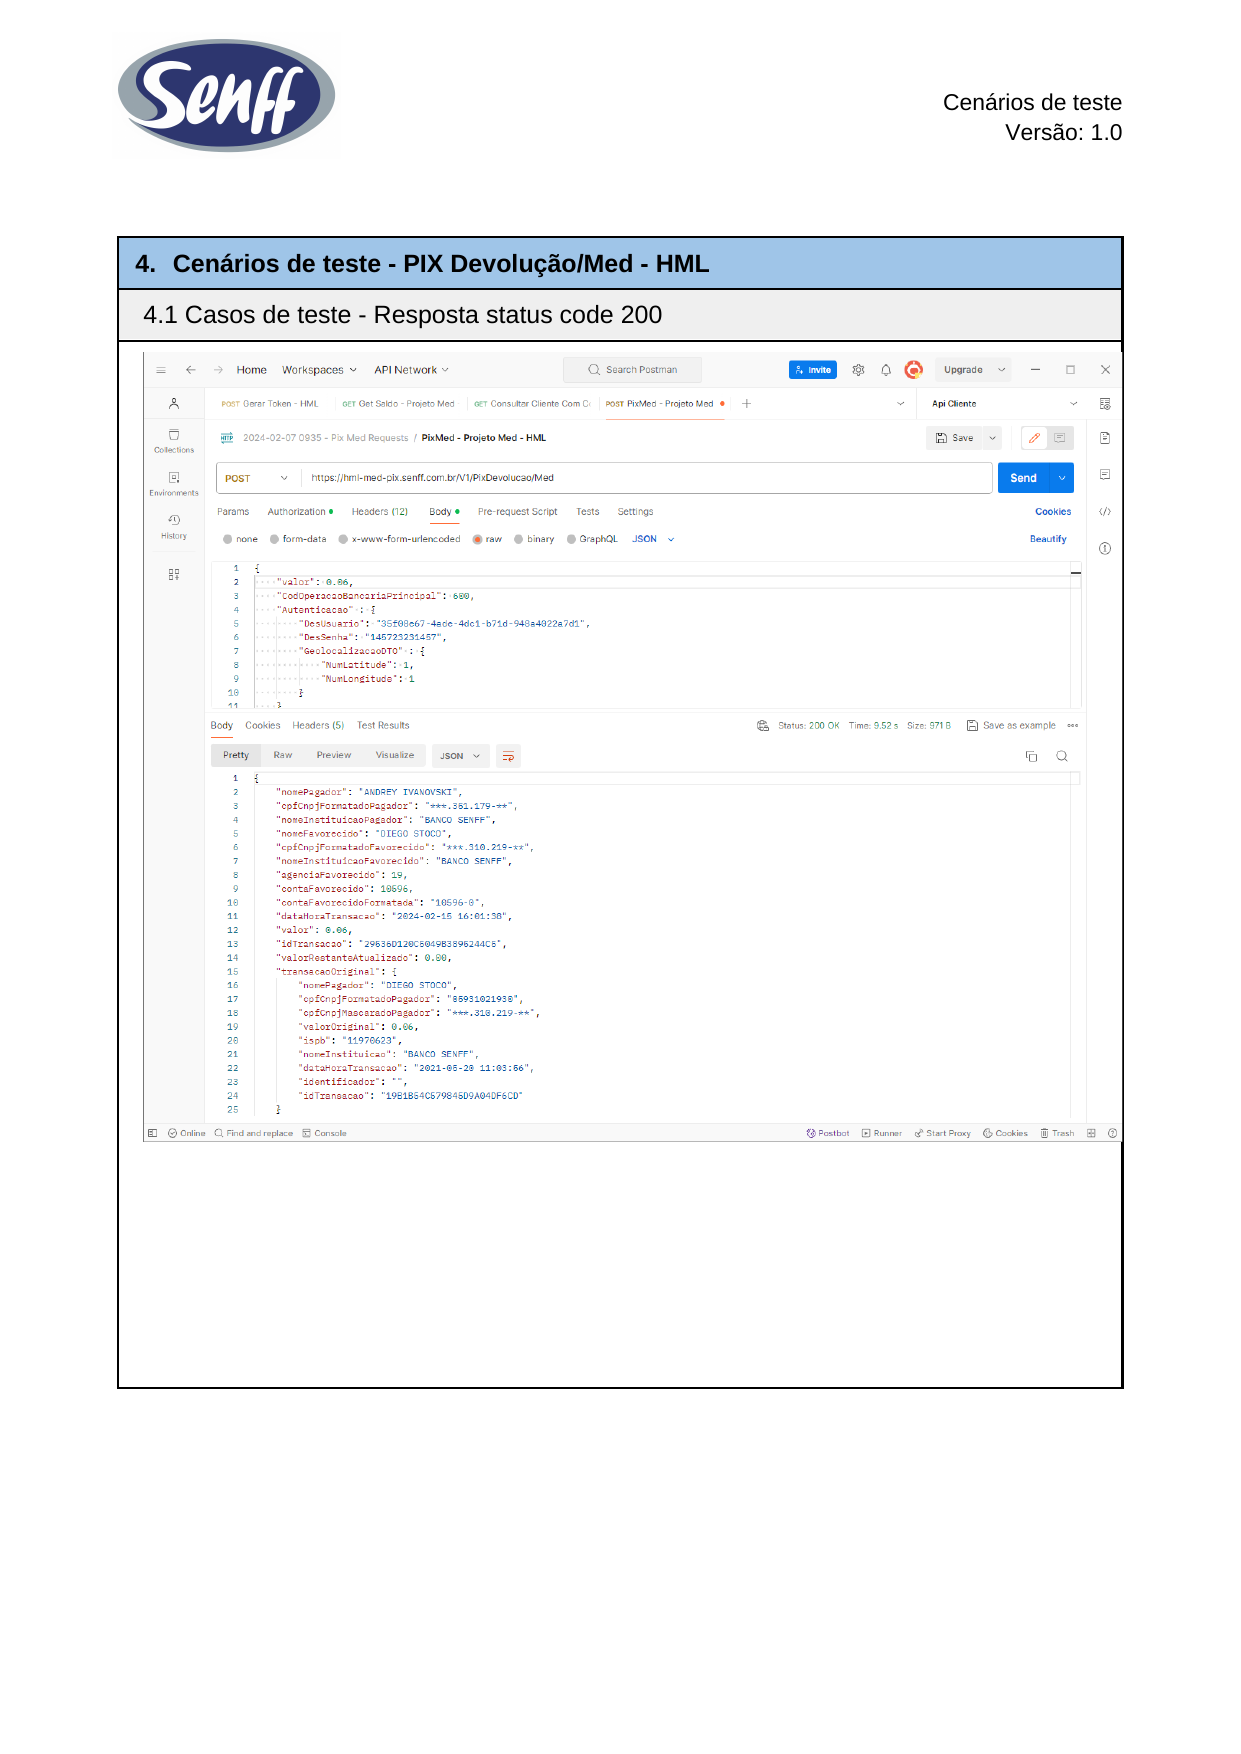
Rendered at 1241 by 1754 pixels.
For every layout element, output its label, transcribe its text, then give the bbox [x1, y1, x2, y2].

table_header Cenários de teste - PIX Devolução/Med - HML [119, 238, 1121, 288]
picture [111, 32, 342, 159]
table_cell [119, 342, 1121, 1387]
table_cell 4.1 Casos de teste - Resposta status code 200 [119, 290, 1121, 339]
picture [143, 352, 1123, 1142]
